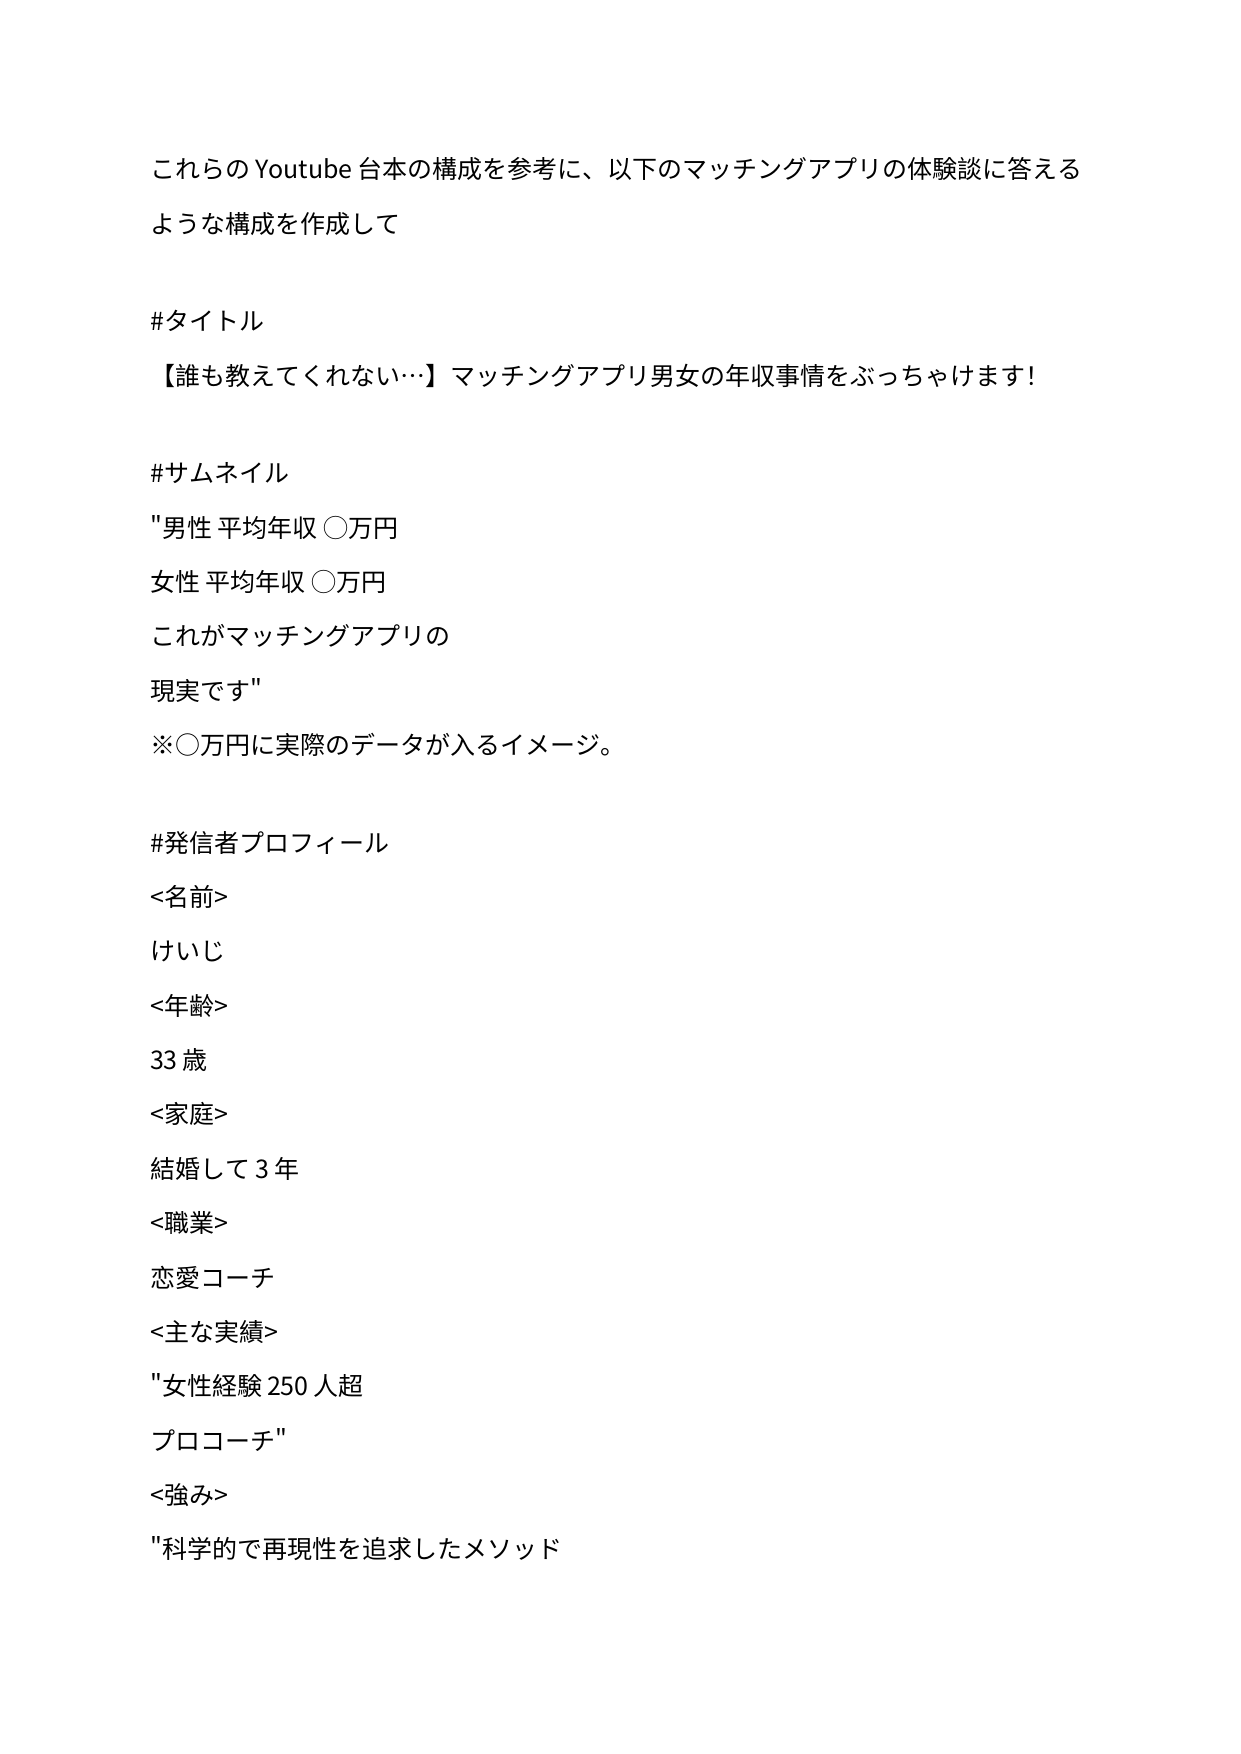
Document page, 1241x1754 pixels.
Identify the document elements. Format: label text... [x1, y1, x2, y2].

text <職業> [150, 1204, 1090, 1240]
text プロコーチ" [150, 1421, 1090, 1457]
text #サムネイル [150, 454, 1090, 490]
text "男性 平均年収 ◯万円 [150, 508, 1090, 544]
text けいじ [150, 932, 1090, 968]
text 33歳 [150, 1041, 1090, 1077]
text 【誰も教えてくれない…】マッチングアプリ男女の年収事情をぶっちゃけます！ [150, 356, 1090, 392]
text <家庭> [150, 1095, 1090, 1131]
text <強み> [150, 1476, 1090, 1512]
text 女性 平均年収 ◯万円 [150, 562, 1090, 599]
text これがマッチングアプリの [150, 617, 1090, 653]
text <主な実績> [150, 1312, 1090, 1349]
text <年齢> [150, 986, 1090, 1022]
text 現実です" [150, 671, 1090, 707]
text 結婚して3年 [150, 1149, 1090, 1186]
text #発信者プロフィール [150, 823, 1090, 859]
text <名前> [150, 877, 1090, 914]
text 恋愛コーチ [150, 1258, 1090, 1294]
text これらのYoutube台本の構成を参考に、以下のマッチングアプリの体験談に答えるような構成を作成して [150, 150, 1090, 241]
text "科学的で再現性を追求したメソッド [150, 1530, 1090, 1566]
text #タイトル [150, 302, 1090, 338]
text ※○万円に実際のデータが入るイメージ。 [150, 726, 1090, 762]
text "女性経験250人超 [150, 1367, 1090, 1403]
